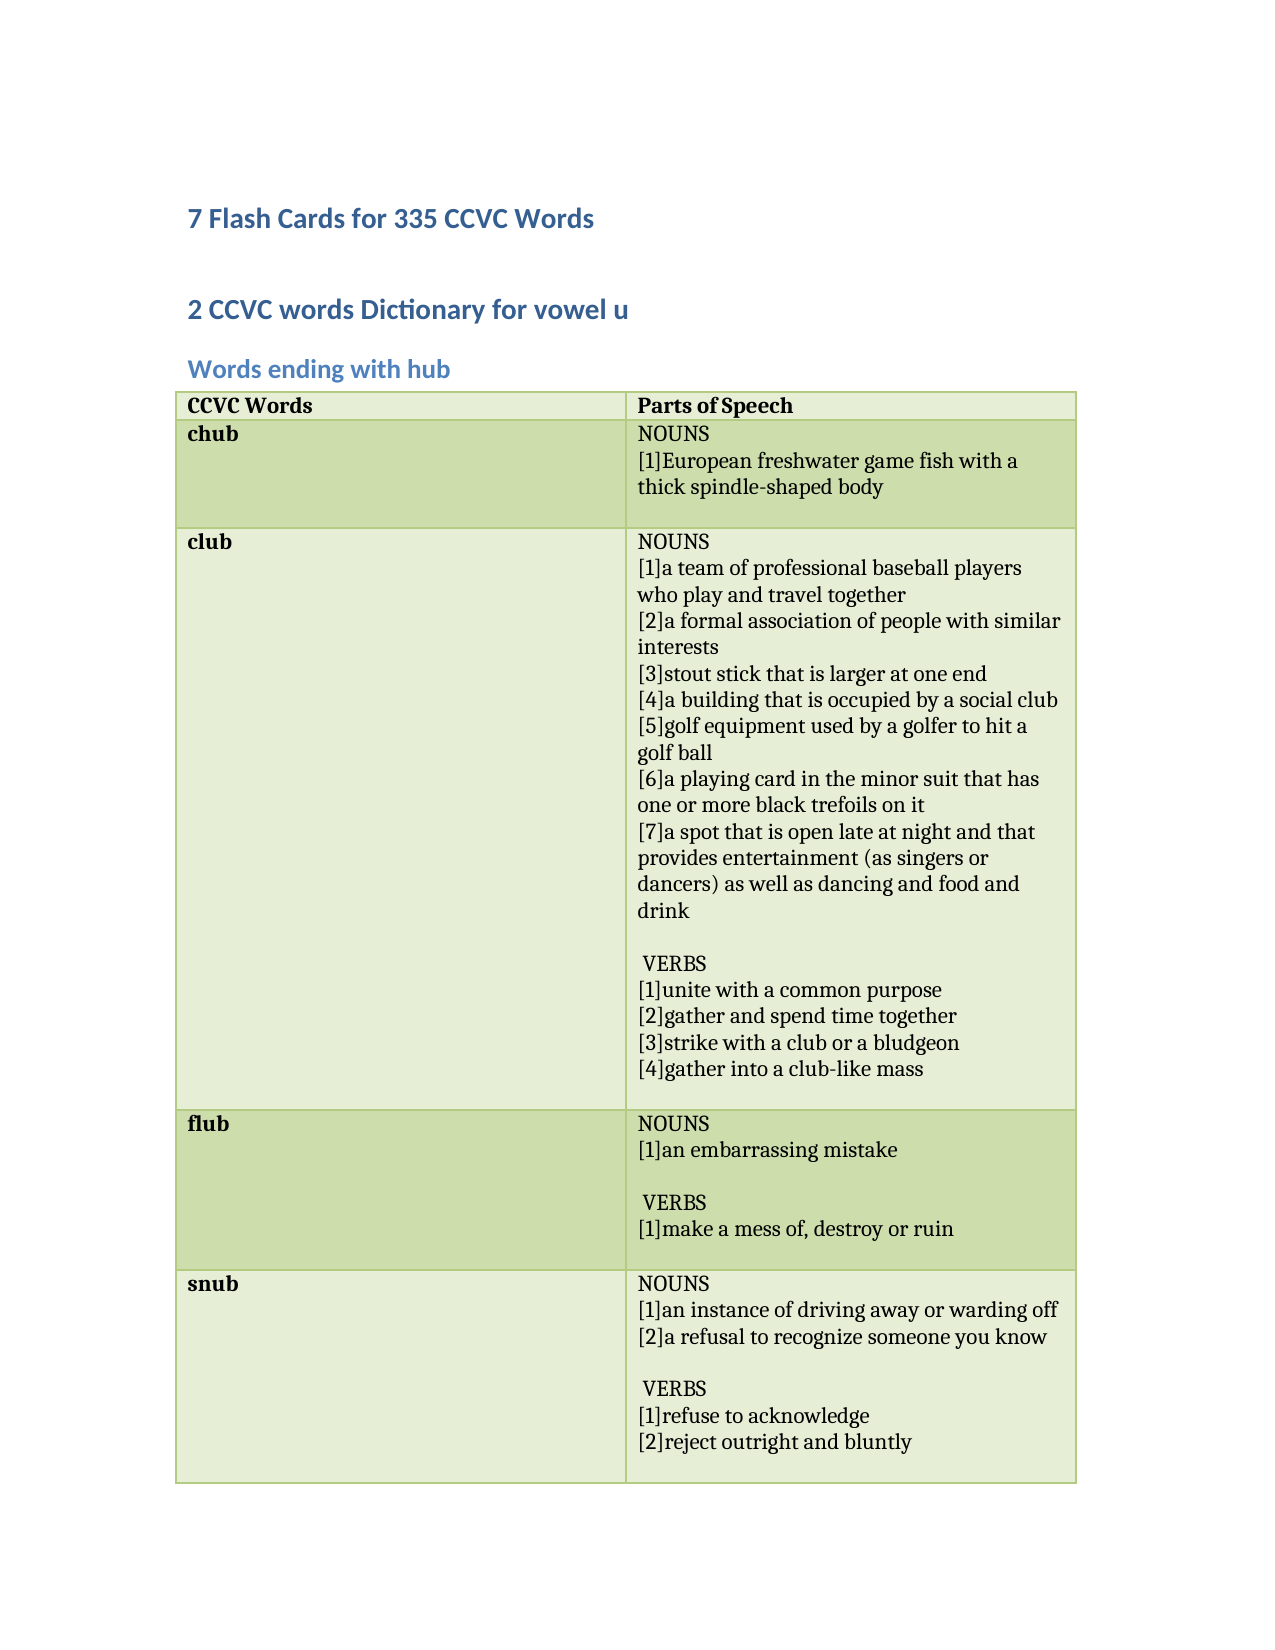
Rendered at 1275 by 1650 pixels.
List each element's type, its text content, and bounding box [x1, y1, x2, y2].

subtitle Words ending with hub [187, 353, 1087, 386]
table_header CCVC Words [177, 393, 625, 419]
subtitle 7 Flash Cards for 335 CCVC Words [187, 200, 1087, 236]
table_cell chub [177, 421, 625, 527]
table_cell NOUNS [1]an embarrassing mistake VERBS [1]make a mess of, destroy or ruin [627, 1111, 1075, 1269]
table_cell flub [177, 1111, 625, 1269]
table_cell club [177, 529, 625, 1108]
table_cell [627, 1271, 1075, 1482]
table_cell snub [177, 1271, 625, 1482]
table_cell NOUNS [1]a team of professional baseball players who play and travel together [2]a formal association of people with similar interests [3]stout stick that is larger at one end [4]a building that is occupied by a social club [5]golf equipment used by a golfer to hit a golf ball [6]a playing card in the minor suit that has one or more black trefoils on it [7]a spot that is open late at night and that provides entertainment (as singers or dancers) as well as dancing and food and drink VERBS [1]unite with a common purpose [2]gather and spend time together [3]strike with a club or a bludgeon [4]gather into a club-like mass [627, 529, 1075, 1108]
table_header Parts of Speech [627, 393, 1075, 419]
subtitle 2 CCVC words Dictionary for vowel u [187, 291, 1087, 327]
table_cell NOUNS [1]European freshwater game fish with a thick spindle-shaped body [627, 421, 1075, 527]
